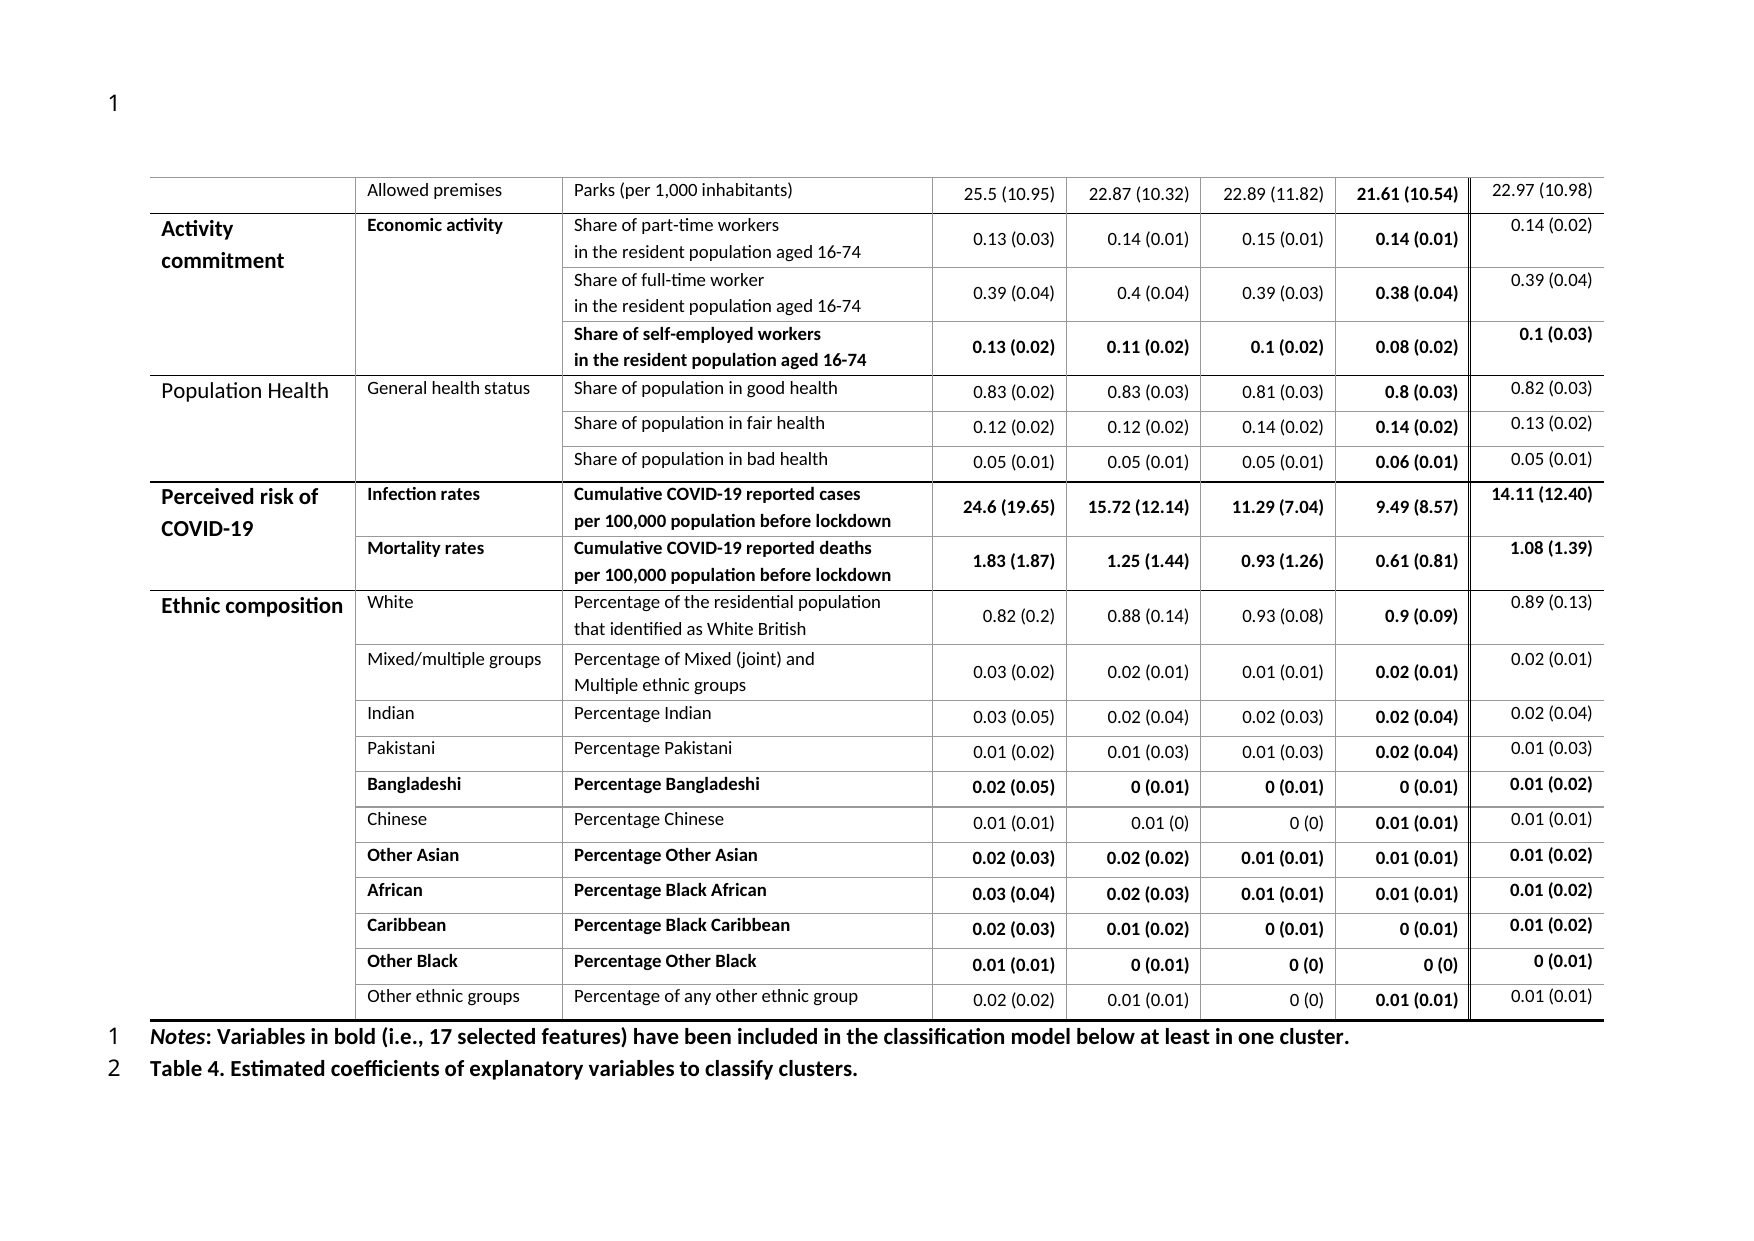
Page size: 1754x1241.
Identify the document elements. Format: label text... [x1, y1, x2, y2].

table_cell 0.01 (0.01) [933, 949, 1066, 983]
table_cell 0.02 (0.03) [1201, 701, 1335, 736]
table_cell 0.39 (0.03) [1201, 268, 1335, 321]
table_cell 21.61 (10.54) [1336, 178, 1468, 213]
table_cell General health status [356, 376, 562, 481]
table_cell Other ethnic groups [356, 985, 562, 1019]
table_cell 0.01 (0.02) [933, 737, 1066, 771]
table_cell 0.01 (0.01) [1336, 808, 1468, 842]
table_cell 0.02 (0.01) [1336, 645, 1468, 700]
table_cell 0.88 (0.14) [1067, 591, 1200, 644]
table_cell 0.8 (0.03) [1336, 376, 1468, 411]
table_cell 0.03 (0.05) [933, 701, 1066, 736]
table_cell Mixed/multiple groups [356, 645, 562, 700]
table_cell 0.82 (0.2) [933, 591, 1066, 644]
table_cell 0.15 (0.01) [1201, 214, 1335, 267]
table_cell 1.08 (1.39) [1471, 537, 1604, 590]
table_cell 0.1 (0.03) [1471, 322, 1604, 375]
table_cell 0 (0) [1201, 808, 1335, 842]
table_cell Percentage of Mixed (joint) and Multiple ethnic groups [563, 645, 932, 700]
table_cell 0.01 (0.01) [933, 808, 1066, 842]
table_cell Percentage Black Caribbean [563, 914, 932, 948]
table_cell 0.89 (0.13) [1471, 591, 1604, 644]
table_cell 0.01 (0.01) [1336, 878, 1468, 913]
table_cell 0.01 (0.02) [1471, 772, 1604, 806]
table_cell 0.02 (0.05) [933, 772, 1066, 806]
table_cell 0.05 (0.01) [1067, 447, 1200, 481]
table_cell Percentage Other Asian [563, 843, 932, 877]
table_cell 0.93 (1.26) [1201, 537, 1335, 590]
table_cell 0.08 (0.02) [1336, 322, 1468, 375]
table_cell 1.83 (1.87) [933, 537, 1066, 590]
table_cell 0.02 (0.04) [1471, 701, 1604, 736]
table_cell Perceived risk of COVID-19 [150, 483, 355, 590]
table_cell 0.1 (0.02) [1201, 322, 1335, 375]
table_cell Cumulative COVID-19 reported deaths per 100,000 population before lockdown [563, 537, 932, 590]
table_cell 0.01 (0) [1067, 808, 1200, 842]
table_cell 0.14 (0.02) [1336, 412, 1468, 446]
table_cell Share of population in good health [563, 376, 932, 411]
table_cell 0.01 (0.02) [1067, 914, 1200, 948]
table_cell 0.02 (0.02) [933, 985, 1066, 1019]
table_cell 0.01 (0.01) [1471, 808, 1604, 842]
table_cell 22.97 (10.98) [1471, 178, 1604, 213]
table_cell Percentage Chinese [563, 808, 932, 842]
table_cell 0 (0.01) [1067, 772, 1200, 806]
table_cell Share of population in bad health [563, 447, 932, 481]
table_cell 22.89 (11.82) [1201, 178, 1335, 213]
table_cell 0.01 (0.01) [1336, 985, 1468, 1019]
table_cell 0 (0.01) [1201, 914, 1335, 948]
table_cell 0.05 (0.01) [1201, 447, 1335, 481]
table_cell Percentage Indian [563, 701, 932, 736]
table_cell 0.83 (0.03) [1067, 376, 1200, 411]
table_cell 0.39 (0.04) [1471, 268, 1604, 321]
table_cell Percentage Black African [563, 878, 932, 913]
table_cell 0.02 (0.02) [1067, 843, 1200, 877]
table_cell 0.01 (0.02) [1471, 843, 1604, 877]
table_cell 0.61 (0.81) [1336, 537, 1468, 590]
table_cell 0.9 (0.09) [1336, 591, 1468, 644]
table_cell 0.39 (0.04) [933, 268, 1066, 321]
table_cell 0 (0.01) [1336, 772, 1468, 806]
table_cell 15.72 (12.14) [1067, 483, 1200, 536]
table_cell Percentage of any other ethnic group [563, 985, 932, 1019]
table_cell 0.14 (0.01) [1067, 214, 1200, 267]
table_cell Chinese [356, 808, 562, 842]
table_cell Mortality rates [356, 537, 562, 590]
table_cell 0.02 (0.04) [1336, 701, 1468, 736]
table_cell 24.6 (19.65) [933, 483, 1066, 536]
table_cell 0.02 (0.03) [933, 843, 1066, 877]
table_cell Caribbean [356, 914, 562, 948]
table_cell 0.02 (0.04) [1336, 737, 1468, 771]
table_cell 0.01 (0.03) [1471, 737, 1604, 771]
table_cell 0.05 (0.01) [1471, 447, 1604, 481]
table_cell 0.02 (0.01) [1067, 645, 1200, 700]
table_cell 14.11 (12.40) [1471, 483, 1604, 536]
table_cell 0.02 (0.03) [1067, 878, 1200, 913]
table_cell Activity commitment [150, 214, 355, 375]
table_cell 0.13 (0.03) [933, 214, 1066, 267]
table_cell 0.05 (0.01) [933, 447, 1066, 481]
table_cell Bangladeshi [356, 772, 562, 806]
table_cell 0.01 (0.01) [1336, 843, 1468, 877]
table_cell 0.02 (0.01) [1471, 645, 1604, 700]
table_cell Percentage of the residential population that identified as White British [563, 591, 932, 644]
table_cell Percentage Pakistani [563, 737, 932, 771]
table_cell 0.01 (0.01) [1471, 985, 1604, 1019]
table_cell African [356, 878, 562, 913]
table_cell 0.03 (0.04) [933, 878, 1066, 913]
table_cell 0.12 (0.02) [1067, 412, 1200, 446]
table_cell Share of population in fair health [563, 412, 932, 446]
table_cell Other Black [356, 949, 562, 983]
table_cell 0 (0.01) [1471, 949, 1604, 983]
table_cell 9.49 (8.57) [1336, 483, 1468, 536]
table_cell 0 (0.01) [1201, 772, 1335, 806]
table_cell Parks (per 1,000 inhabitants) [563, 178, 932, 213]
table_cell 0.14 (0.02) [1471, 214, 1604, 267]
table_cell 0.11 (0.02) [1067, 322, 1200, 375]
table_cell 0 (0.01) [1067, 949, 1200, 983]
table_cell Share of full-time worker in the resident population aged 16-74 [563, 268, 932, 321]
table_cell Percentage Other Black [563, 949, 932, 983]
table_cell Population Health [150, 376, 355, 481]
table_cell 0.03 (0.02) [933, 645, 1066, 700]
table_cell 0.38 (0.04) [1336, 268, 1468, 321]
table_cell 0 (0) [1336, 949, 1468, 983]
table_cell Infection rates [356, 483, 562, 536]
table_cell Percentage Bangladeshi [563, 772, 932, 806]
table_cell 1.25 (1.44) [1067, 537, 1200, 590]
table_cell 0.01 (0.01) [1201, 645, 1335, 700]
table_cell 0.12 (0.02) [933, 412, 1066, 446]
table_cell Other Asian [356, 843, 562, 877]
table_cell 0.01 (0.01) [1067, 985, 1200, 1019]
table_cell Pakistani [356, 737, 562, 771]
text Notes: Variables in bold (i.e., 17 selected features) have been included in the classification model below at least in one cluster. [150, 1022, 1604, 1050]
table_cell Indian [356, 701, 562, 736]
table_cell 0.81 (0.03) [1201, 376, 1335, 411]
table_cell Share of part-time workers in the resident population aged 16-74 [563, 214, 932, 267]
table_cell Cumulative COVID-19 reported cases per 100,000 population before lockdown [563, 483, 932, 536]
table_cell 0 (0) [1201, 949, 1335, 983]
table_cell 0.01 (0.01) [1201, 843, 1335, 877]
table_cell 25.5 (10.95) [933, 178, 1066, 213]
table_cell 0.02 (0.03) [933, 914, 1066, 948]
table_cell 0.01 (0.03) [1201, 737, 1335, 771]
table_cell 0.82 (0.03) [1471, 376, 1604, 411]
table_cell 0.14 (0.01) [1336, 214, 1468, 267]
table_cell Ethnic composition [150, 591, 355, 1019]
table_cell 0.01 (0.02) [1471, 878, 1604, 913]
table_cell 0.4 (0.04) [1067, 268, 1200, 321]
table_cell White [356, 591, 562, 644]
table_cell 0.13 (0.02) [933, 322, 1066, 375]
table_cell 0.13 (0.02) [1471, 412, 1604, 446]
table_cell 0.02 (0.04) [1067, 701, 1200, 736]
table_cell 0.01 (0.02) [1471, 914, 1604, 948]
table_cell 0.83 (0.02) [933, 376, 1066, 411]
table_cell 22.87 (10.32) [1067, 178, 1200, 213]
table_cell Clinical capacity and Allowed premises [356, 178, 562, 213]
table_cell Economic activity [356, 214, 562, 375]
table_cell 0.01 (0.01) [1201, 878, 1335, 913]
table_cell 0.93 (0.08) [1201, 591, 1335, 644]
table_cell 0.01 (0.03) [1067, 737, 1200, 771]
table_cell 11.29 (7.04) [1201, 483, 1335, 536]
table_cell Share of self-employed workers in the resident population aged 16-74 [563, 322, 932, 375]
table_cell 0 (0) [1201, 985, 1335, 1019]
table_cell 0.14 (0.02) [1201, 412, 1335, 446]
table_cell 0.06 (0.01) [1336, 447, 1468, 481]
table_cell 0 (0.01) [1336, 914, 1468, 948]
